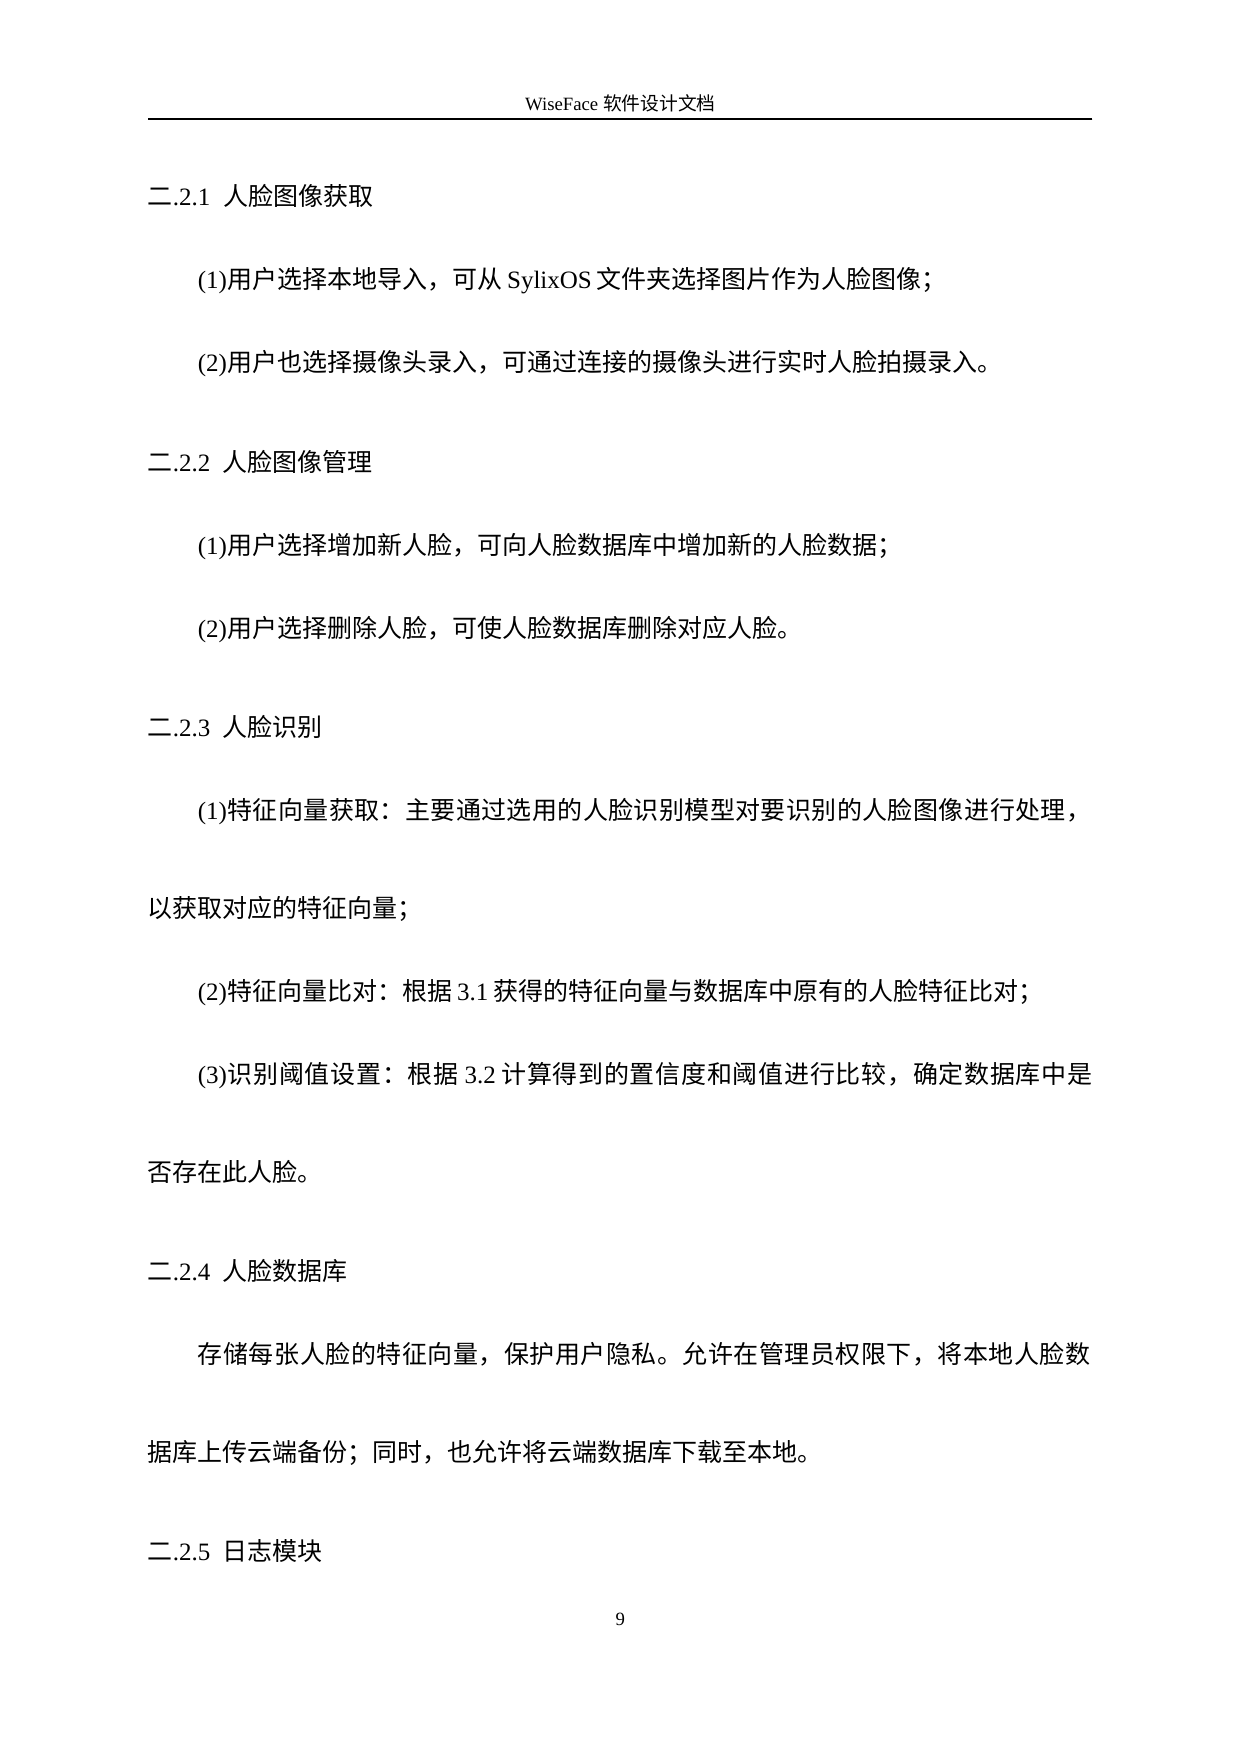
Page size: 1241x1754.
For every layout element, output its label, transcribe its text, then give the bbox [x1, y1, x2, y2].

text (1)用户选择本地导入，可从SylixOS文件夹选择图片作为人脸图像； [148, 245, 1092, 310]
text 人脸识别 [148, 693, 1092, 758]
text (2)用户也选择摄像头录入，可通过连接的摄像头进行实时人脸拍摄录入。 [148, 328, 1092, 393]
text (2)特征向量比对：根据3.1获得的特征向量与数据库中原有的人脸特征比对； [148, 957, 1092, 1022]
text (1)特征向量获取：主要通过选用的人脸识别模型对要识别的人脸图像进行处理，以获取对应的特征向量； [148, 776, 1092, 939]
text 存储每张人脸的特征向量，保护用户隐私。允许在管理员权限下，将本地人脸数据库上传云端备份；同时，也允许将云端数据库下载至本地。 [148, 1320, 1092, 1483]
text 日志模块 [148, 1517, 1092, 1582]
text (3)识别阈值设置：根据3.2计算得到的置信度和阈值进行比较，确定数据库中是否存在此人脸。 [148, 1040, 1092, 1203]
text 人脸图像获取 [148, 162, 1092, 227]
text 人脸数据库 [148, 1237, 1092, 1302]
text 人脸图像管理 [148, 428, 1092, 493]
text (2)用户选择删除人脸，可使人脸数据库删除对应人脸。 [148, 594, 1092, 659]
text (1)用户选择增加新人脸，可向人脸数据库中增加新的人脸数据； [148, 511, 1092, 576]
